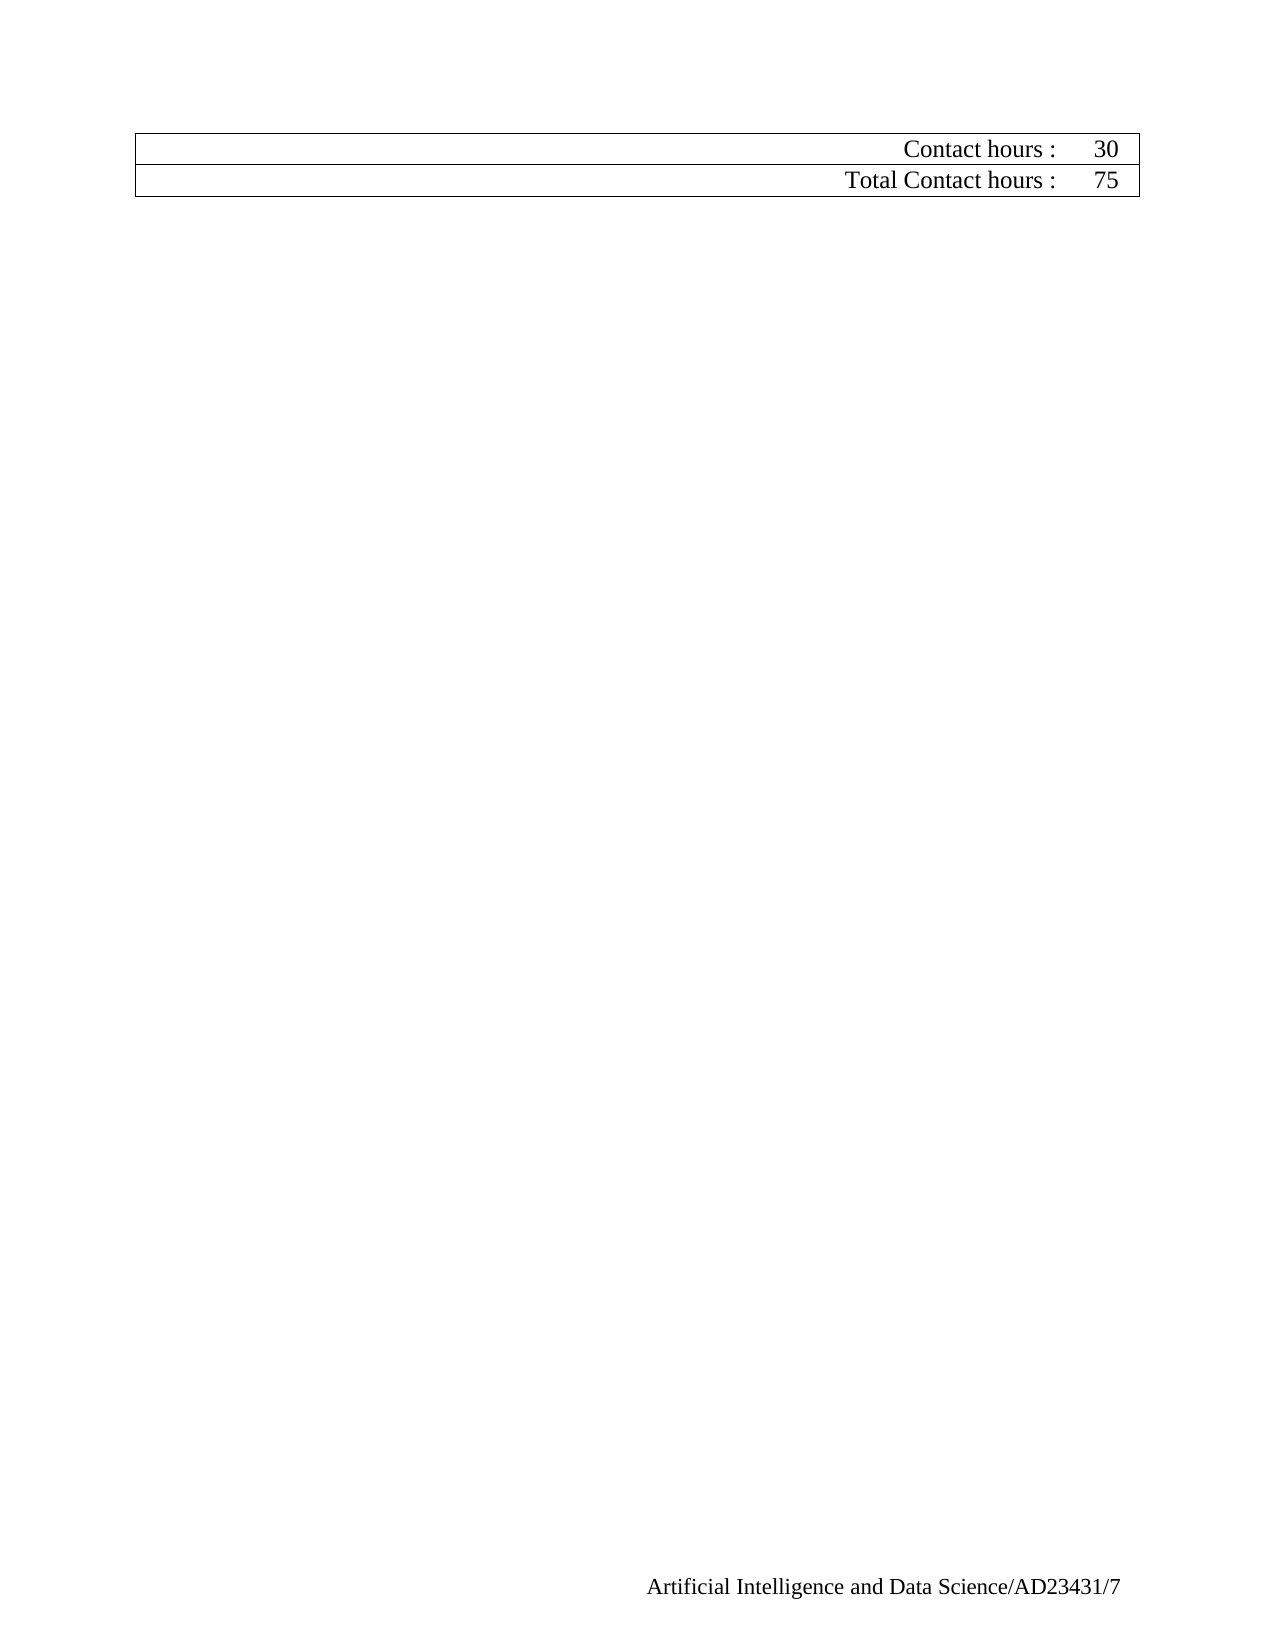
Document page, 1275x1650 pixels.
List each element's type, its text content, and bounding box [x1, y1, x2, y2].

table_cell Contact hours : 30 [136, 134, 1139, 164]
table_cell Total Contact hours : 75 [136, 165, 1139, 196]
